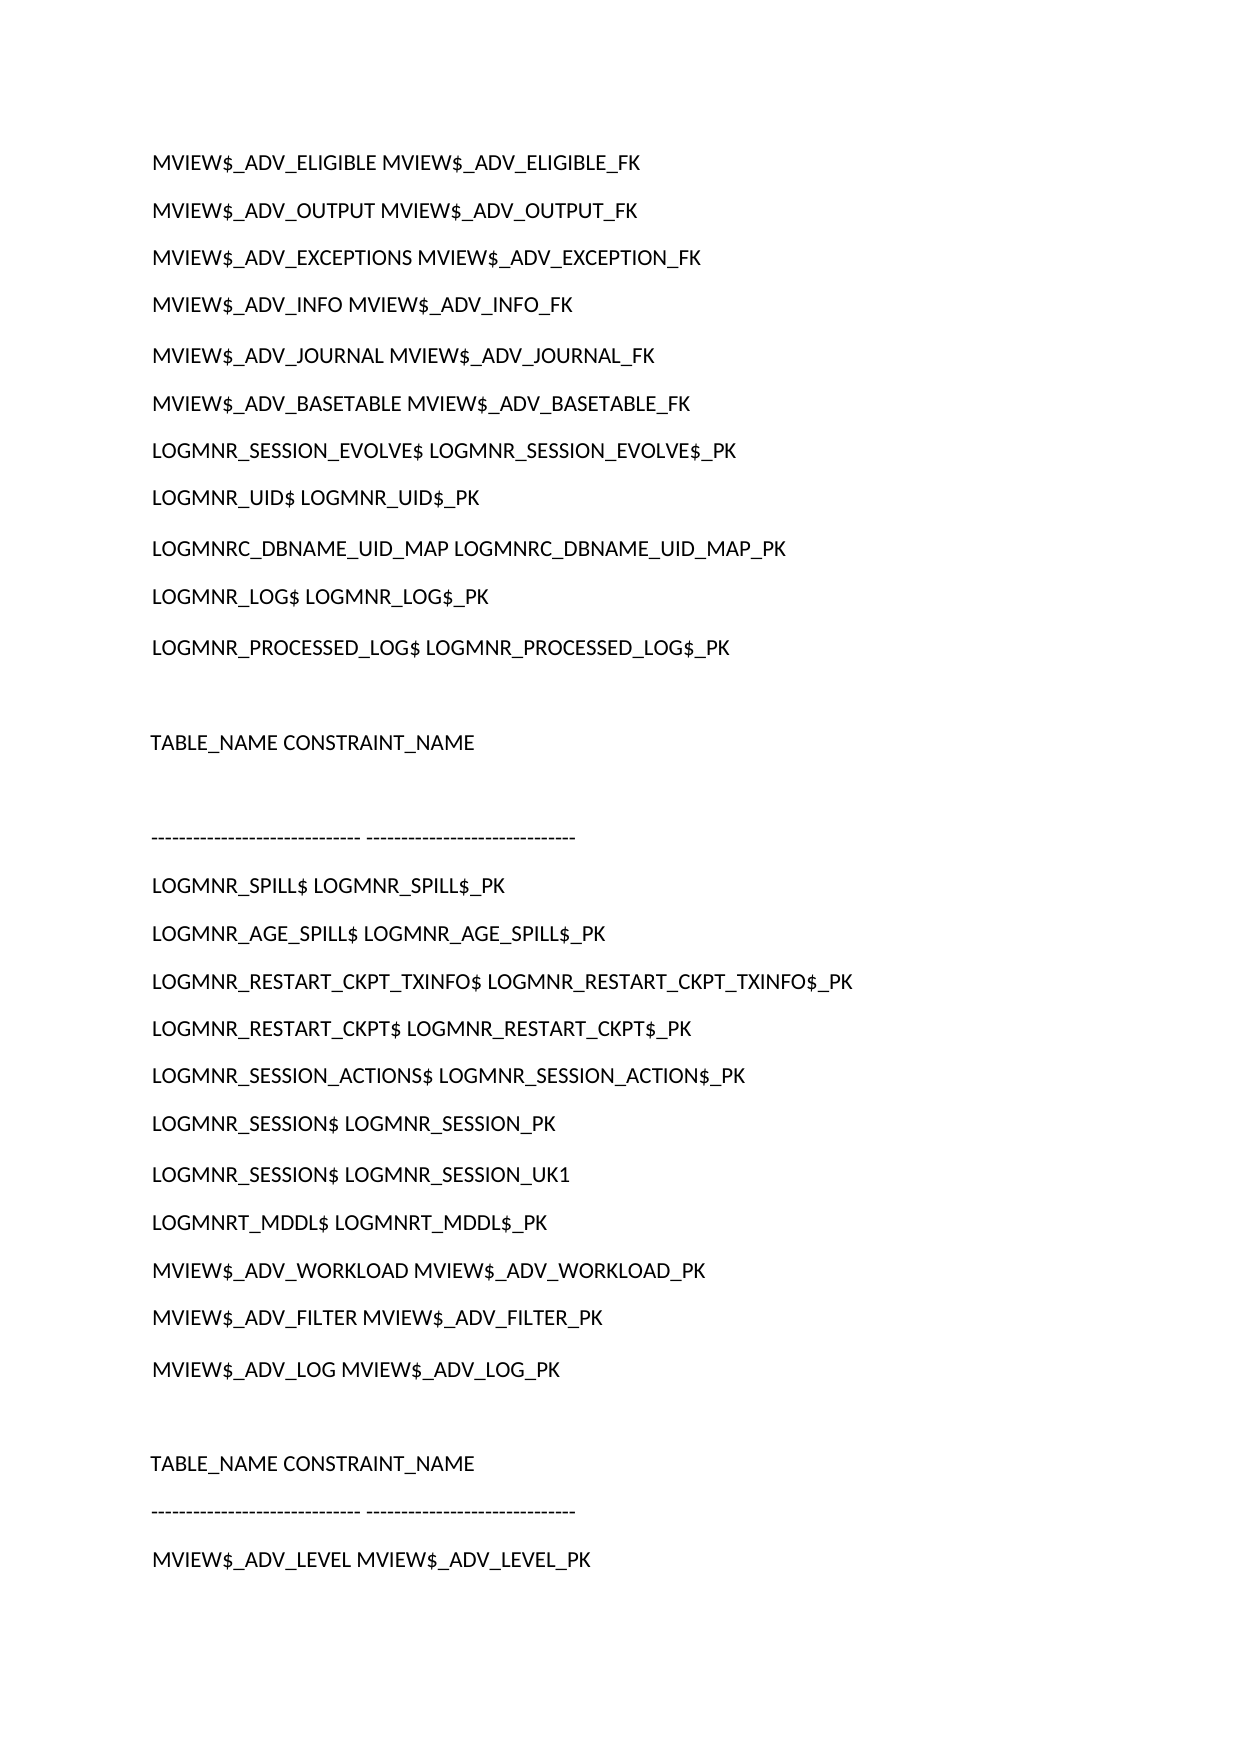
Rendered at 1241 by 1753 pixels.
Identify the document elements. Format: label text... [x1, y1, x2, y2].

text LOGMNR_SESSION$ LOGMNR_SESSION_UK1 [152, 1160, 1074, 1188]
text MVIEW$_ADV_LEVEL MVIEW$_ADV_LEVEL_PK [152, 1545, 1074, 1573]
text LOGMNR_SPILL$ LOGMNR_SPILL$_PK [152, 871, 1074, 899]
text LOGMNRT_MDDL$ LOGMNRT_MDDL$_PK [152, 1208, 1074, 1236]
text LOGMNR_RESTART_CKPT_TXINFO$ LOGMNR_RESTART_CKPT_TXINFO$_PK LOGMNR_RESTART_CKPT$ LOGMNR_RESTART_CKPT$_PK LOGMNR_SESSION_ACTIONS$ LOGMNR_SESSION_ACTION$_PK LOGMNR_SESSION$ LOGMNR_SESSION_PK [152, 967, 867, 1137]
text MVIEW$_ADV_JOURNAL MVIEW$_ADV_JOURNAL_FK MVIEW$_ADV_BASETABLE MVIEW$_ADV_BASETABLE_FK LOGMNR_SESSION_EVOLVE$ LOGMNR_SESSION_EVOLVE$_PK LOGMNR_UID$ LOGMNR_UID$_PK [152, 342, 777, 511]
text LOGMNRC_DBNAME_UID_MAP LOGMNRC_DBNAME_UID_MAP_PK LOGMNR_LOG$ LOGMNR_LOG$_PK [152, 534, 831, 610]
text MVIEW$_ADV_ELIGIBLE MVIEW$_ADV_ELIGIBLE_FK MVIEW$_ADV_OUTPUT MVIEW$_ADV_OUTPUT_FK MVIEW$_ADV_EXCEPTIONS MVIEW$_ADV_EXCEPTION_FK MVIEW$_ADV_INFO MVIEW$_ADV_INFO_FK [152, 148, 750, 318]
text LOGMNR_AGE_SPILL$ LOGMNR_AGE_SPILL$_PK [152, 919, 1074, 947]
text TABLE_NAME CONSTRAINT_NAME [150, 1449, 1074, 1477]
text ------------------------------ ------------------------------ [151, 823, 1074, 851]
text LOGMNR_PROCESSED_LOG$ LOGMNR_PROCESSED_LOG$_PK TABLE_NAME CONSTRAINT_NAME [150, 633, 778, 756]
text MVIEW$_ADV_LOG MVIEW$_ADV_LOG_PK [152, 1355, 1074, 1383]
text MVIEW$_ADV_WORKLOAD MVIEW$_ADV_WORKLOAD_PK MVIEW$_ADV_FILTER MVIEW$_ADV_FILTER_PK [152, 1256, 764, 1331]
text ------------------------------ ------------------------------ [151, 1497, 1074, 1526]
